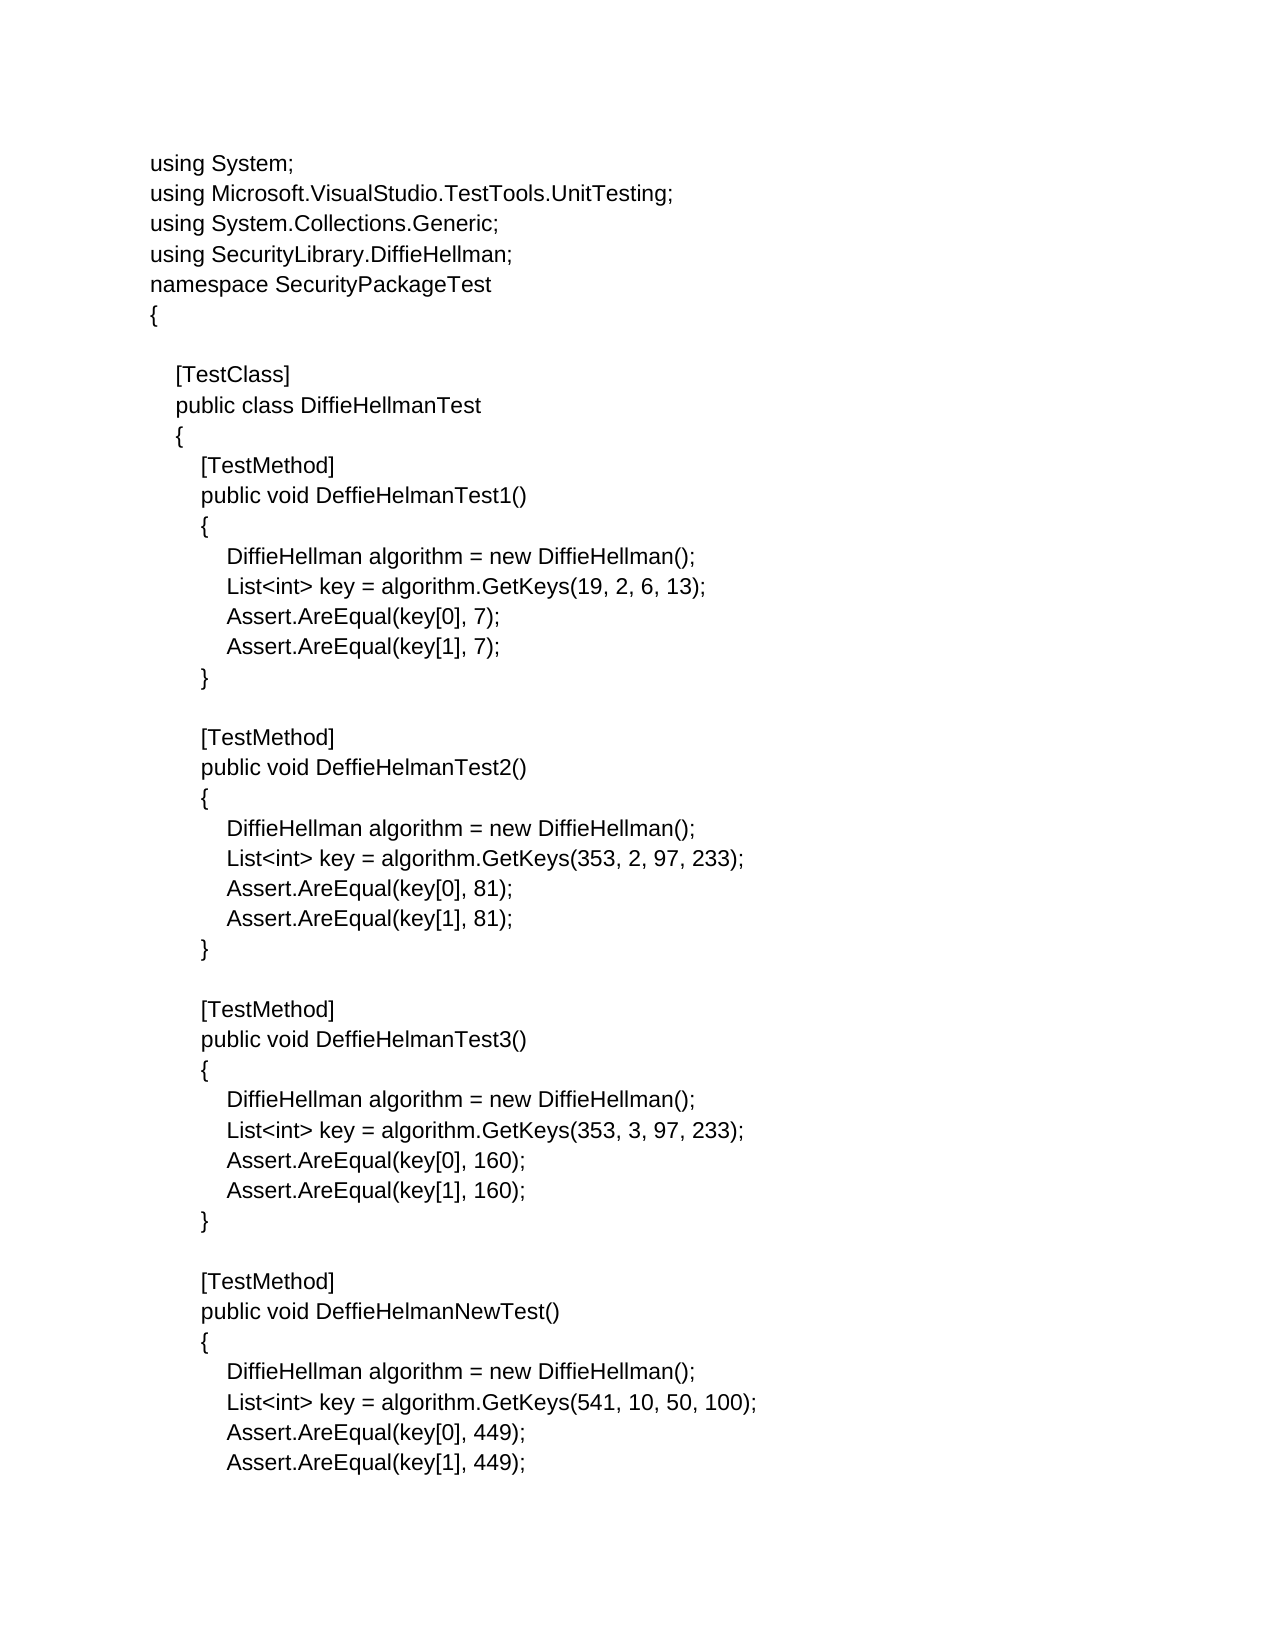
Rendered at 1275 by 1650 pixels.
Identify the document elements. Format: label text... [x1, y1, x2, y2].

text public class DiffieHellmanTest [150, 392, 1125, 418]
text namespace SecurityPackageTest [150, 271, 1125, 297]
text Assert.AreEqual(key[1], 81); [150, 905, 1125, 932]
text using System.Collections.Generic; [150, 210, 1125, 237]
text Assert.AreEqual(key[1], 160); [150, 1177, 1125, 1203]
text public void DeffieHelmanTest1() [150, 482, 1125, 509]
text using SecurityLibrary.DiffieHellman; [150, 241, 1125, 267]
text Assert.AreEqual(key[1], 7); [150, 633, 1125, 660]
text [TestMethod] [150, 996, 1125, 1022]
text [TestMethod] [150, 724, 1125, 750]
text DiffieHellman algorithm = new DiffieHellman(); [150, 1358, 1125, 1385]
text DiffieHellman algorithm = new DiffieHellman(); [150, 1086, 1125, 1113]
text DiffieHellman algorithm = new DiffieHellman(); [150, 543, 1125, 569]
text } [150, 935, 1125, 962]
text DiffieHellman algorithm = new DiffieHellman(); [150, 814, 1125, 841]
text { [150, 512, 1125, 539]
text [TestMethod] [150, 452, 1125, 478]
text Assert.AreEqual(key[0], 449); [150, 1419, 1125, 1445]
text { [150, 422, 1125, 448]
text Assert.AreEqual(key[0], 81); [150, 875, 1125, 901]
text List<int> key = algorithm.GetKeys(19, 2, 6, 13); [150, 573, 1125, 599]
text { [150, 301, 1125, 327]
text { [150, 784, 1125, 811]
text } [150, 1207, 1125, 1234]
text Assert.AreEqual(key[1], 449); [150, 1449, 1125, 1475]
text List<int> key = algorithm.GetKeys(541, 10, 50, 100); [150, 1388, 1125, 1415]
text } [150, 663, 1125, 690]
text List<int> key = algorithm.GetKeys(353, 3, 97, 233); [150, 1117, 1125, 1143]
text ﻿using System; [150, 150, 1125, 176]
text public void DeffieHelmanTest2() [150, 754, 1125, 781]
text { [150, 1328, 1125, 1354]
text [TestMethod] [150, 1268, 1125, 1294]
text public void DeffieHelmanTest3() [150, 1026, 1125, 1052]
text Assert.AreEqual(key[0], 7); [150, 603, 1125, 629]
text List<int> key = algorithm.GetKeys(353, 2, 97, 233); [150, 845, 1125, 871]
text [TestClass] [150, 361, 1125, 388]
text public void DeffieHelmanNewTest() [150, 1298, 1125, 1324]
text using Microsoft.VisualStudio.TestTools.UnitTesting; [150, 180, 1125, 207]
text { [150, 1056, 1125, 1083]
text Assert.AreEqual(key[0], 160); [150, 1147, 1125, 1173]
